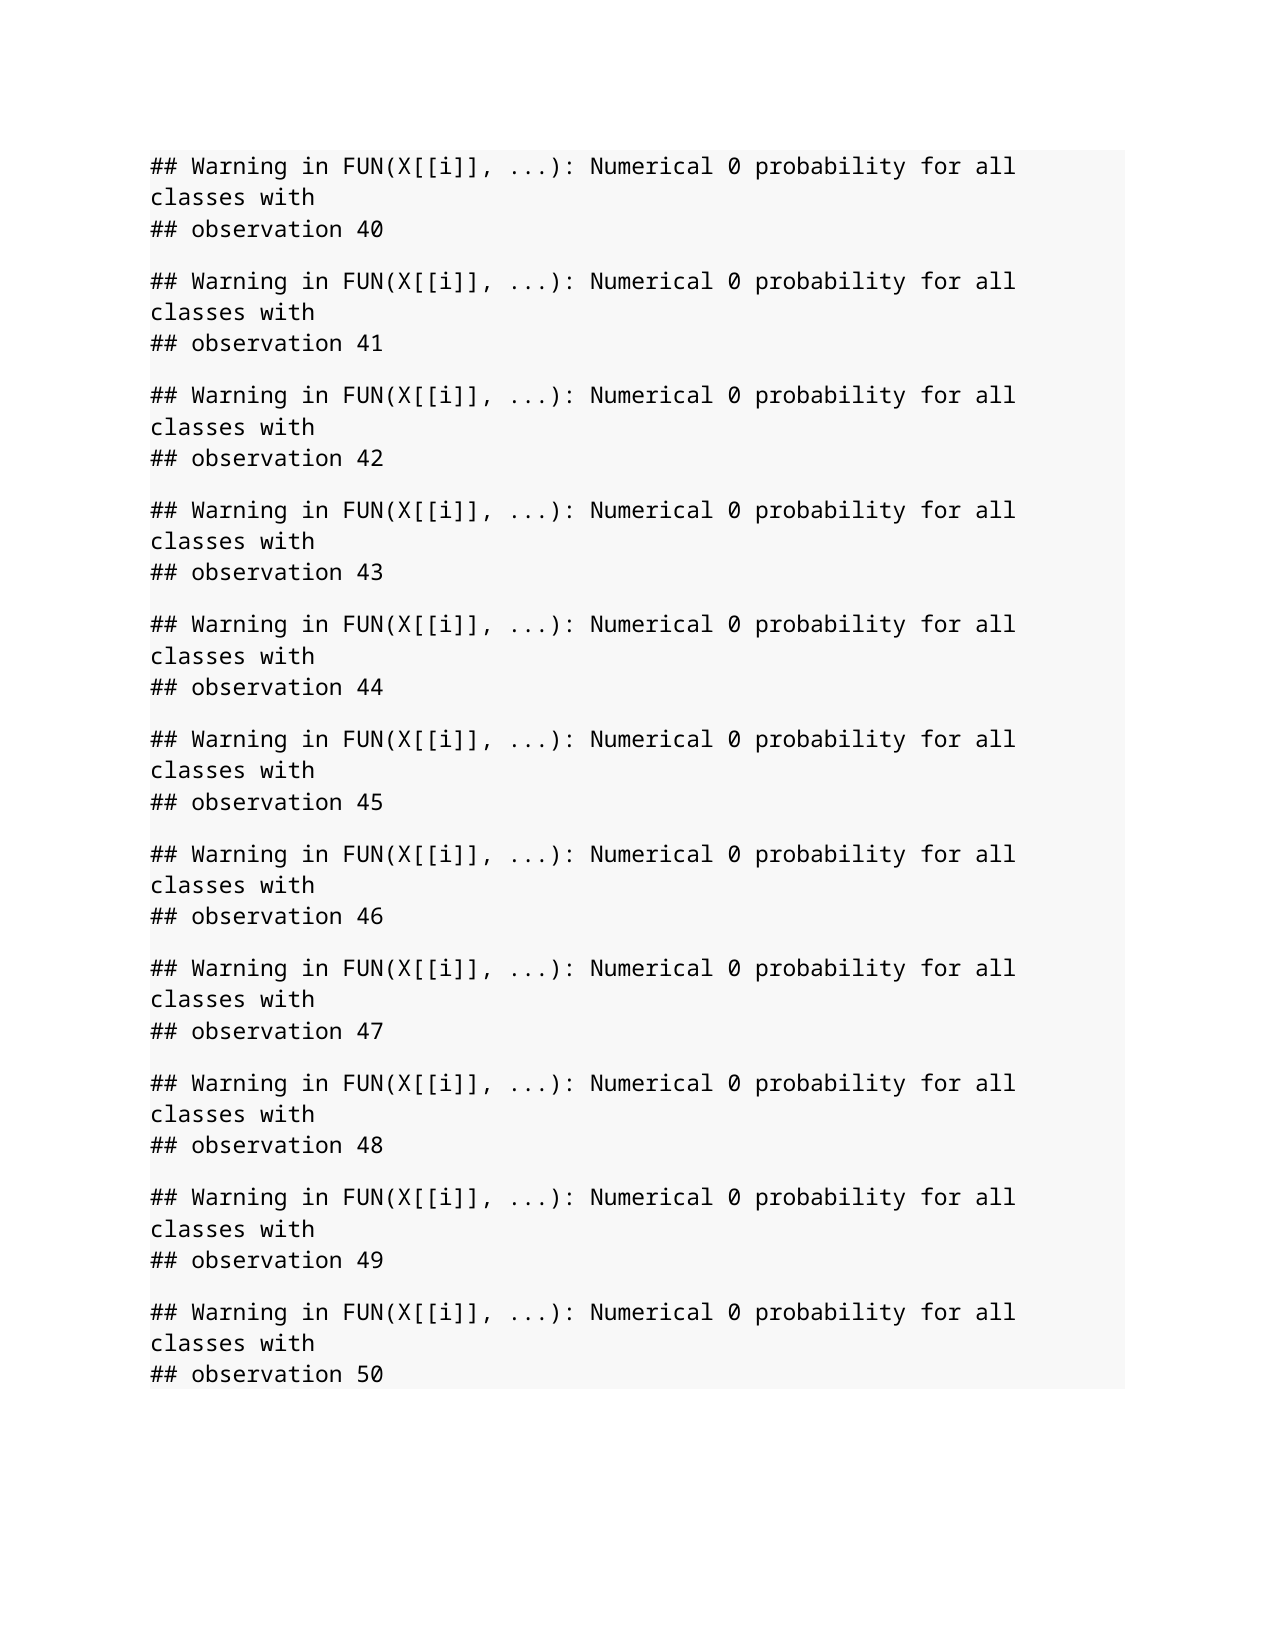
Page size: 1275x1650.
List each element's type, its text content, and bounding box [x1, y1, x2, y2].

text ## Warning in FUN(X[[i]], ...): Numerical 0 probability for all classes with ## observation 48 [150, 1067, 1125, 1160]
text ## Warning in FUN(X[[i]], ...): Numerical 0 probability for all classes with ## observation 40 [150, 150, 1125, 244]
text ## Warning in FUN(X[[i]], ...): Numerical 0 probability for all classes with ## observation 42 [150, 379, 1125, 473]
text ## Warning in FUN(X[[i]], ...): Numerical 0 probability for all classes with ## observation 43 [150, 494, 1125, 587]
text ## Warning in FUN(X[[i]], ...): Numerical 0 probability for all classes with ## observation 50 [150, 1296, 1125, 1389]
text ## Warning in FUN(X[[i]], ...): Numerical 0 probability for all classes with ## observation 44 [150, 608, 1125, 702]
text ## Warning in FUN(X[[i]], ...): Numerical 0 probability for all classes with ## observation 49 [150, 1181, 1125, 1275]
text ## Warning in FUN(X[[i]], ...): Numerical 0 probability for all classes with ## observation 41 [150, 264, 1125, 358]
text ## Warning in FUN(X[[i]], ...): Numerical 0 probability for all classes with ## observation 45 [150, 723, 1125, 817]
text ## Warning in FUN(X[[i]], ...): Numerical 0 probability for all classes with ## observation 46 [150, 837, 1125, 931]
text ## Warning in FUN(X[[i]], ...): Numerical 0 probability for all classes with ## observation 47 [150, 952, 1125, 1046]
